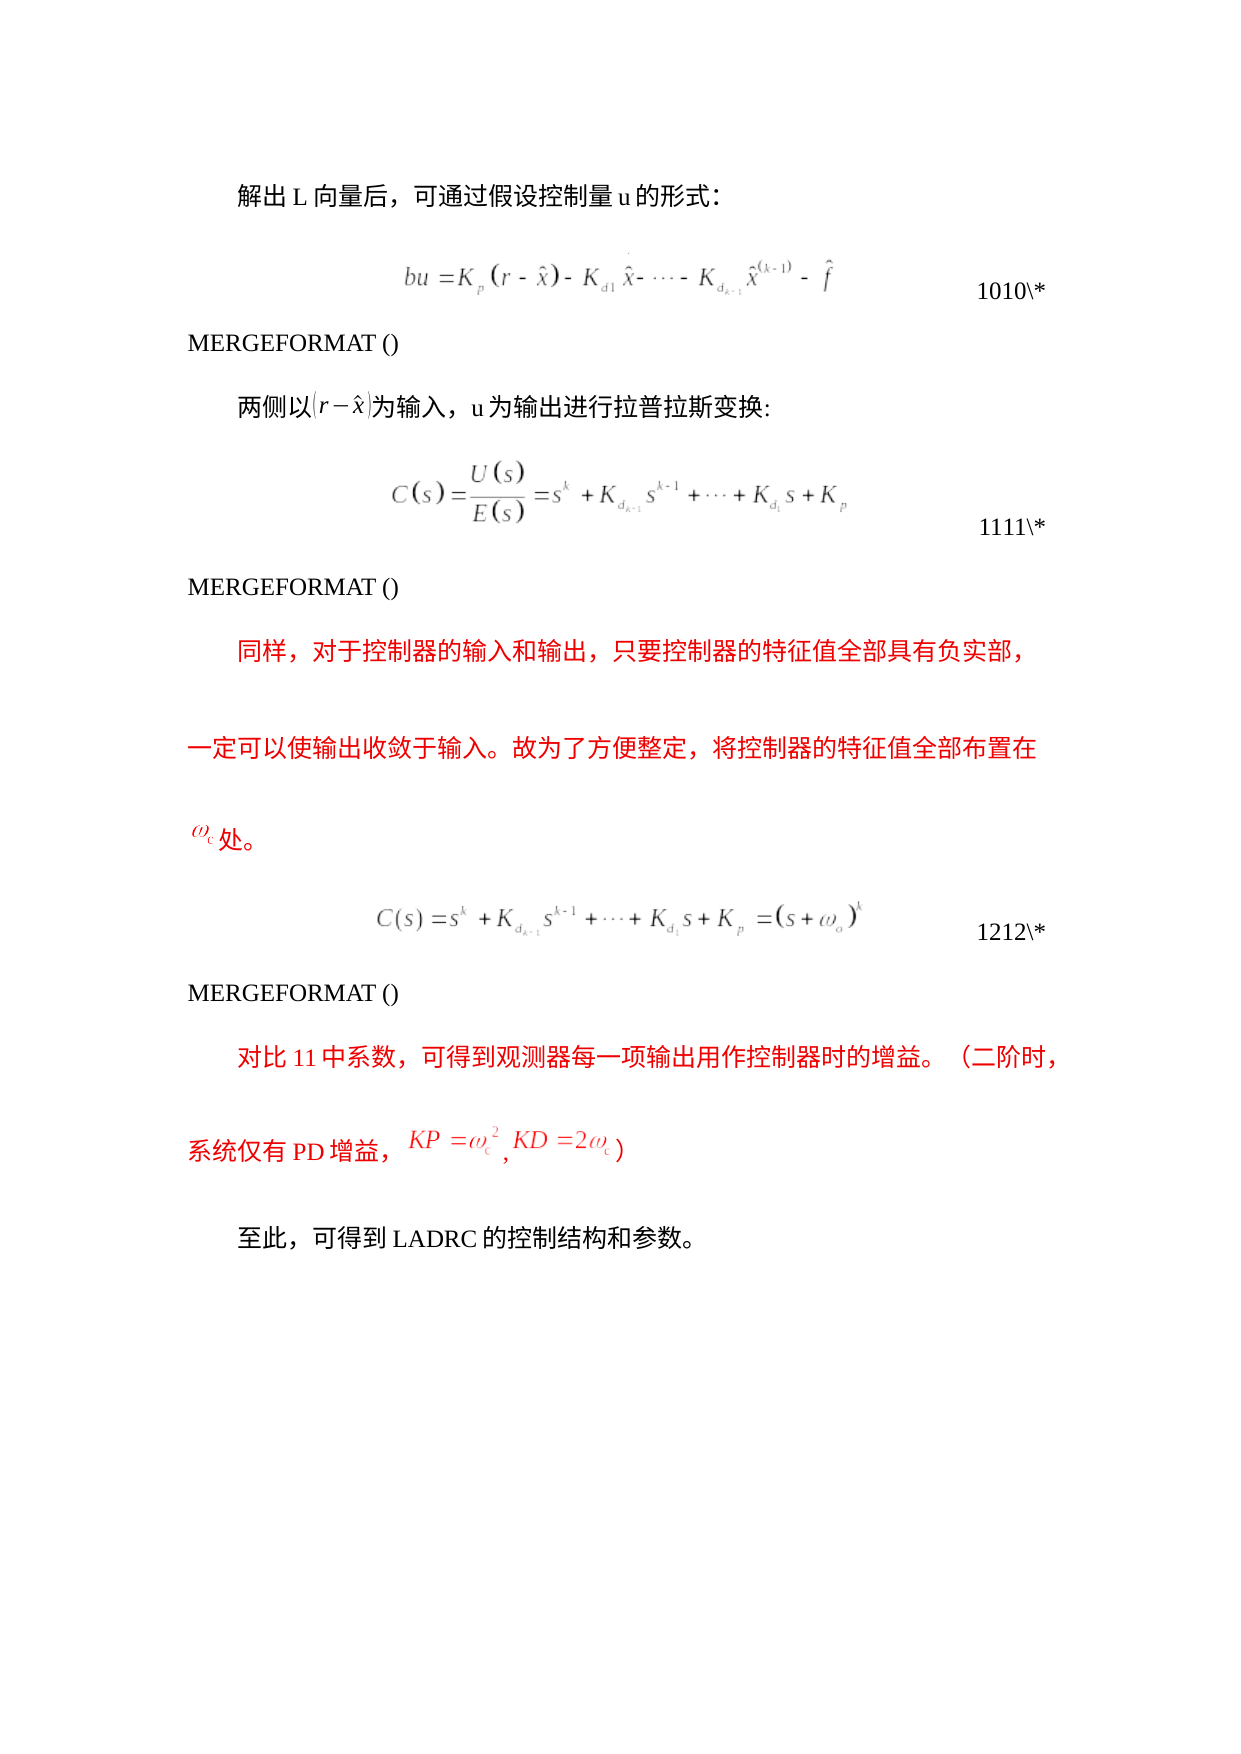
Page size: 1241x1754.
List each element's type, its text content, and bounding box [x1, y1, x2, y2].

text 至此，可得到LADRC的控制结构和参数。 [187, 1204, 1053, 1269]
text 对比中系数，可得到观测器每一项输出用作控制器时的增益。（二阶时，系统仅有PD增益，,） [187, 1023, 1053, 1186]
text 同样，对于控制器的输入和输出，只要控制器的特征值全部具有负实部，一定可以使输出收敛于输入。故为了方便整定，将控制器的特征值全部布置在处。 [187, 617, 1053, 877]
text 两侧以为输入，u为输出进行拉普拉斯变换: [187, 373, 1053, 438]
text 解出L向量后，可通过假设控制量u的形式： [187, 162, 1053, 227]
